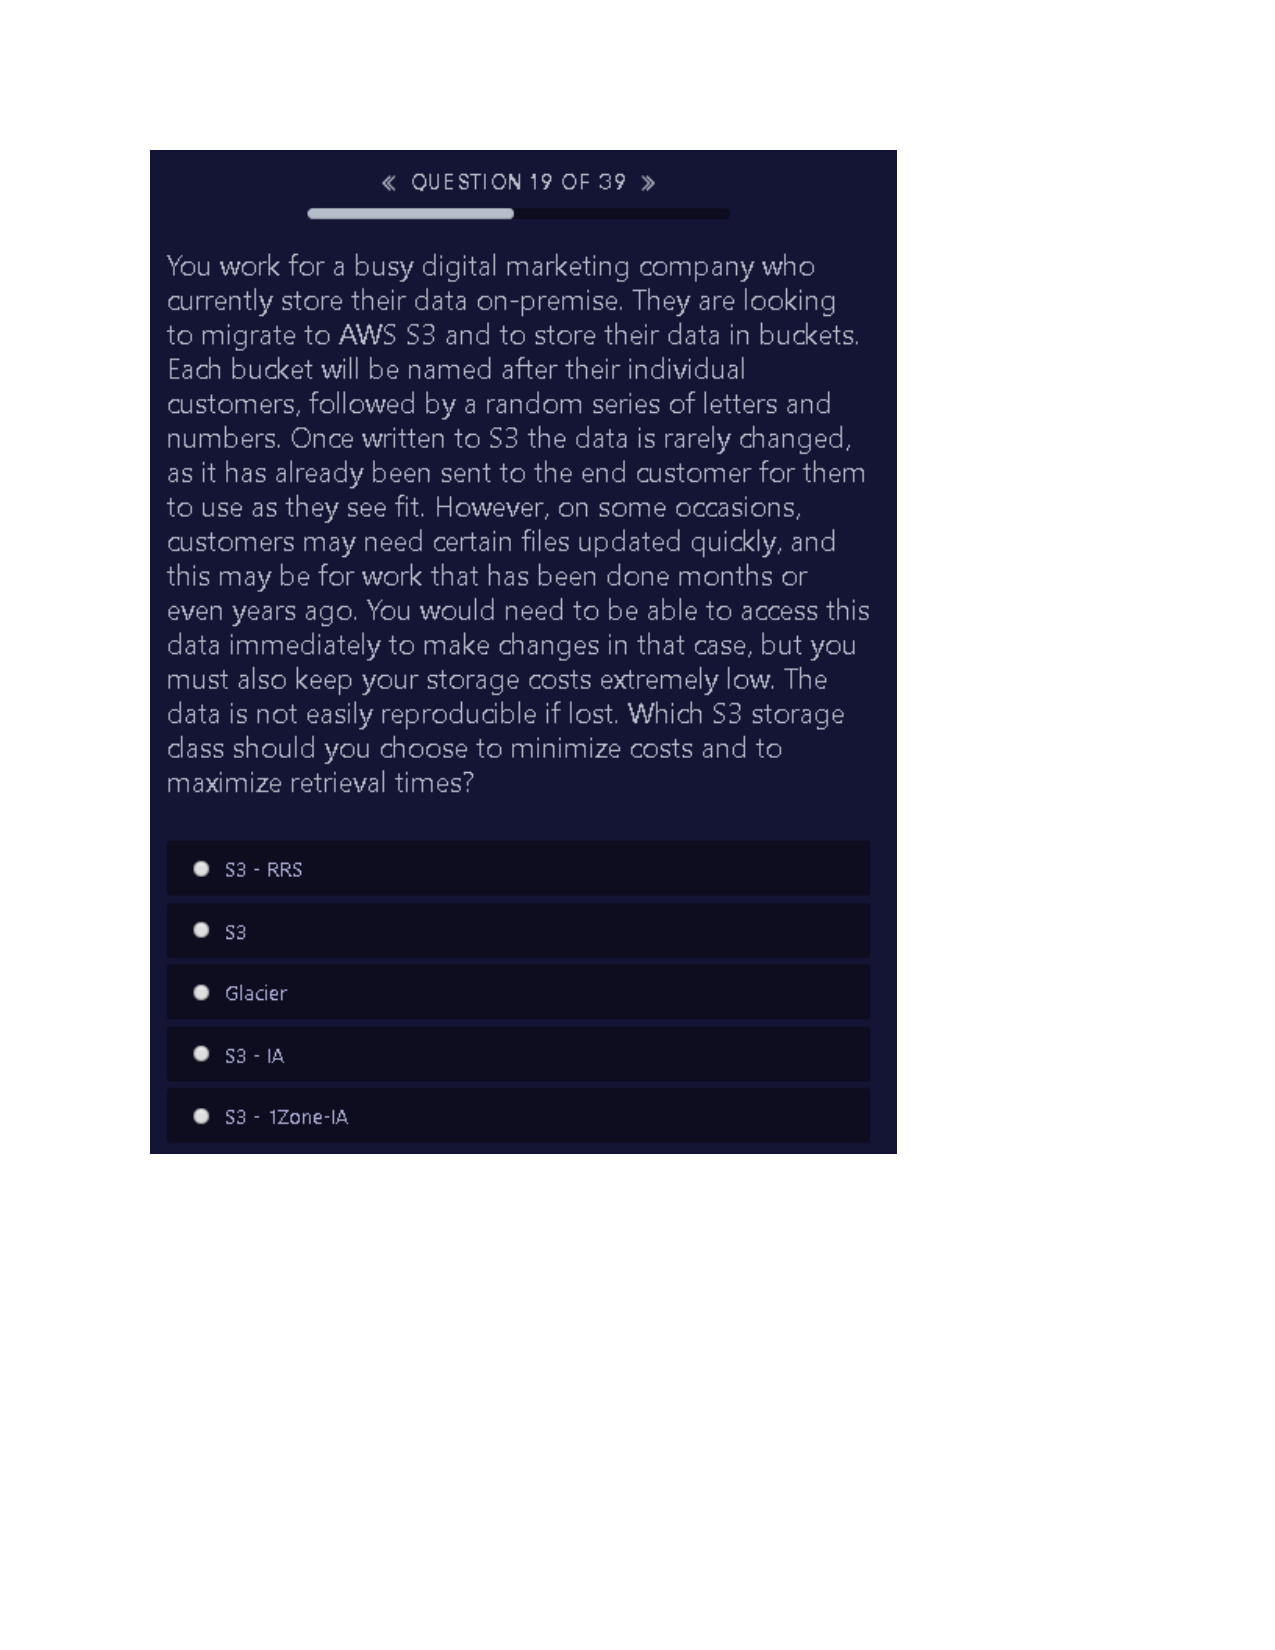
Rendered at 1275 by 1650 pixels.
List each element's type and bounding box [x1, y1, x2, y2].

picture [150, 150, 897, 1154]
